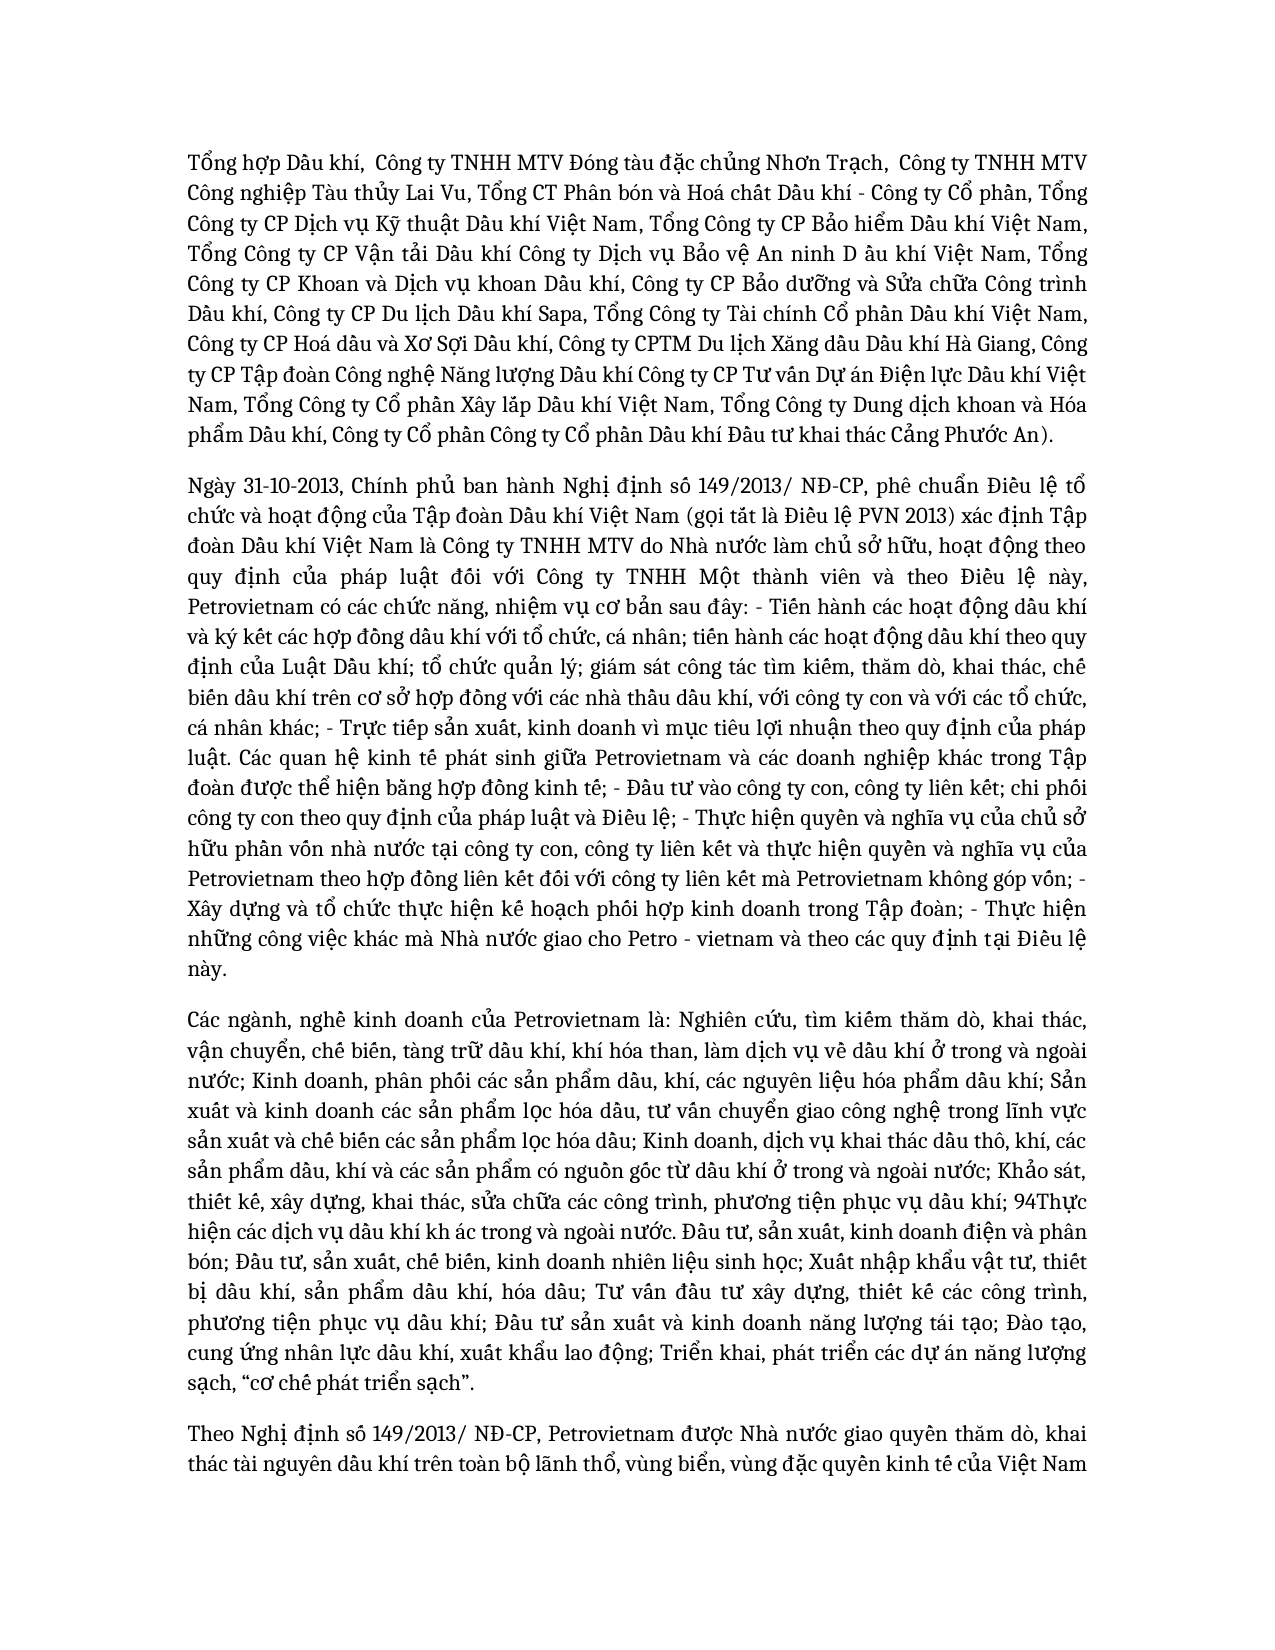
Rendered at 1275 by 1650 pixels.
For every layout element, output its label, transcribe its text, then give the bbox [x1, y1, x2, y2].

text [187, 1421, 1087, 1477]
text Các ngành, nghề kinh doanh của Petrovietnam là: Nghiên cứu, tìm kiếm thăm dò, khai thác, vận chuyển, chế biến, tàng trữ dầu khí, khí hóa than, làm dịch vụ về dầu khí ở trong và ngoài nước; Kinh doanh, phân phối các sản phẩm dầu, khí, các nguyên liệu hóa phẩm dầu khí; Sản xuất và kinh doanh các sản phẩm lọc hóa dầu, tư vấn chuyển giao công nghệ trong lĩnh vực sản xuất và chế biến các sản phẩm lọc hóa dầu; Kinh doanh, dịch vụ khai thác dầu thô, khí, các sản phẩm dầu, khí và các sản phẩm có nguồn gốc từ dầu khí ở trong và ngoài nước; Khảo sát, thiết kế, xây dựng, khai thác, sửa chữa các công trình, phương tiện phục vụ dầu khí; 94Thực hiện các dịch vụ dầu khí kh ác trong và ngoài nước. Đầu tư, sản xuất, kinh doanh điện và phân bón; Đầu tư, sản xuất, chế biến, kinh doanh nhiên liệu sinh học; Xuất nhập khẩu vật tư, thiết bị dầu khí, sản phẩm dầu khí, hóa dầu; Tư vấn đầu tư xây dựng, thiết kế các công trình, phương tiện phục vụ dầu khí; Đầu tư sản xuất và kinh doanh năng lượng tái tạo; Đào tạo, cung ứng nhân lực dầu khí, xuất khẩu lao động; Triển khai, phát triển các dự án năng lượng sạch, “cơ chế phát triển sạch”. [187, 1007, 1087, 1396]
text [187, 150, 1087, 448]
text Ngày 31-10-2013, Chính phủ ban hành Nghị định số 149/2013/ NĐ-CP, phê chuẩn Điều lệ tổ chức và hoạt động của Tập đoàn Dầu khí Việt Nam (gọi tắt là Điều lệ PVN 2013) xác định Tập đoàn Dầu khí Việt Nam là Công ty TNHH MTV do Nhà nước làm chủ sở hữu, hoạt động theo quy định của pháp luật đối với Công ty TNHH Một thành viên và theo Điều lệ này, Petrovietnam có các chức năng, nhiệm vụ cơ bản sau đây: - Tiến hành các hoạt động dầu khí và ký kết các hợp đồng dầu khí với tổ chức, cá nhân; tiến hành các hoạt động dầu khí theo quy định của Luật Dầu khí; tổ chức quản lý; giám sát công tác tìm kiếm, thăm dò, khai thác, chế biến dầu khí trên cơ sở hợp đồng với các nhà thầu dầu khí, với công ty con và với các tổ chức, cá nhân khác; - Trực tiếp sản xuất, kinh doanh vì mục tiêu lợi nhuận theo quy định của pháp luật. Các quan hệ kinh tế phát sinh giữa Petrovietnam và các doanh nghiệp khác trong Tập đoàn được thể hiện bằng hợp đồng kinh tế; - Đầu tư vào công ty con, công ty liên kết; chi phối công ty con theo quy định của pháp luật và Điều lệ; - Thực hiện quyền và nghĩa vụ của chủ sở hữu phần vốn nhà nước tại công ty con, công ty liên kết và thực hiện quyền và nghĩa vụ của Petrovietnam theo hợp đồng liên kết đối với công ty liên kết mà Petrovietnam không góp vốn; - Xây dựng và tổ chức thực hiện kế hoạch phối hợp kinh doanh trong Tập đoàn; - Thực hiện những công việc khác mà Nhà nước giao cho Petro - vietnam và theo các quy định tại Điều lệ này. [187, 473, 1087, 983]
